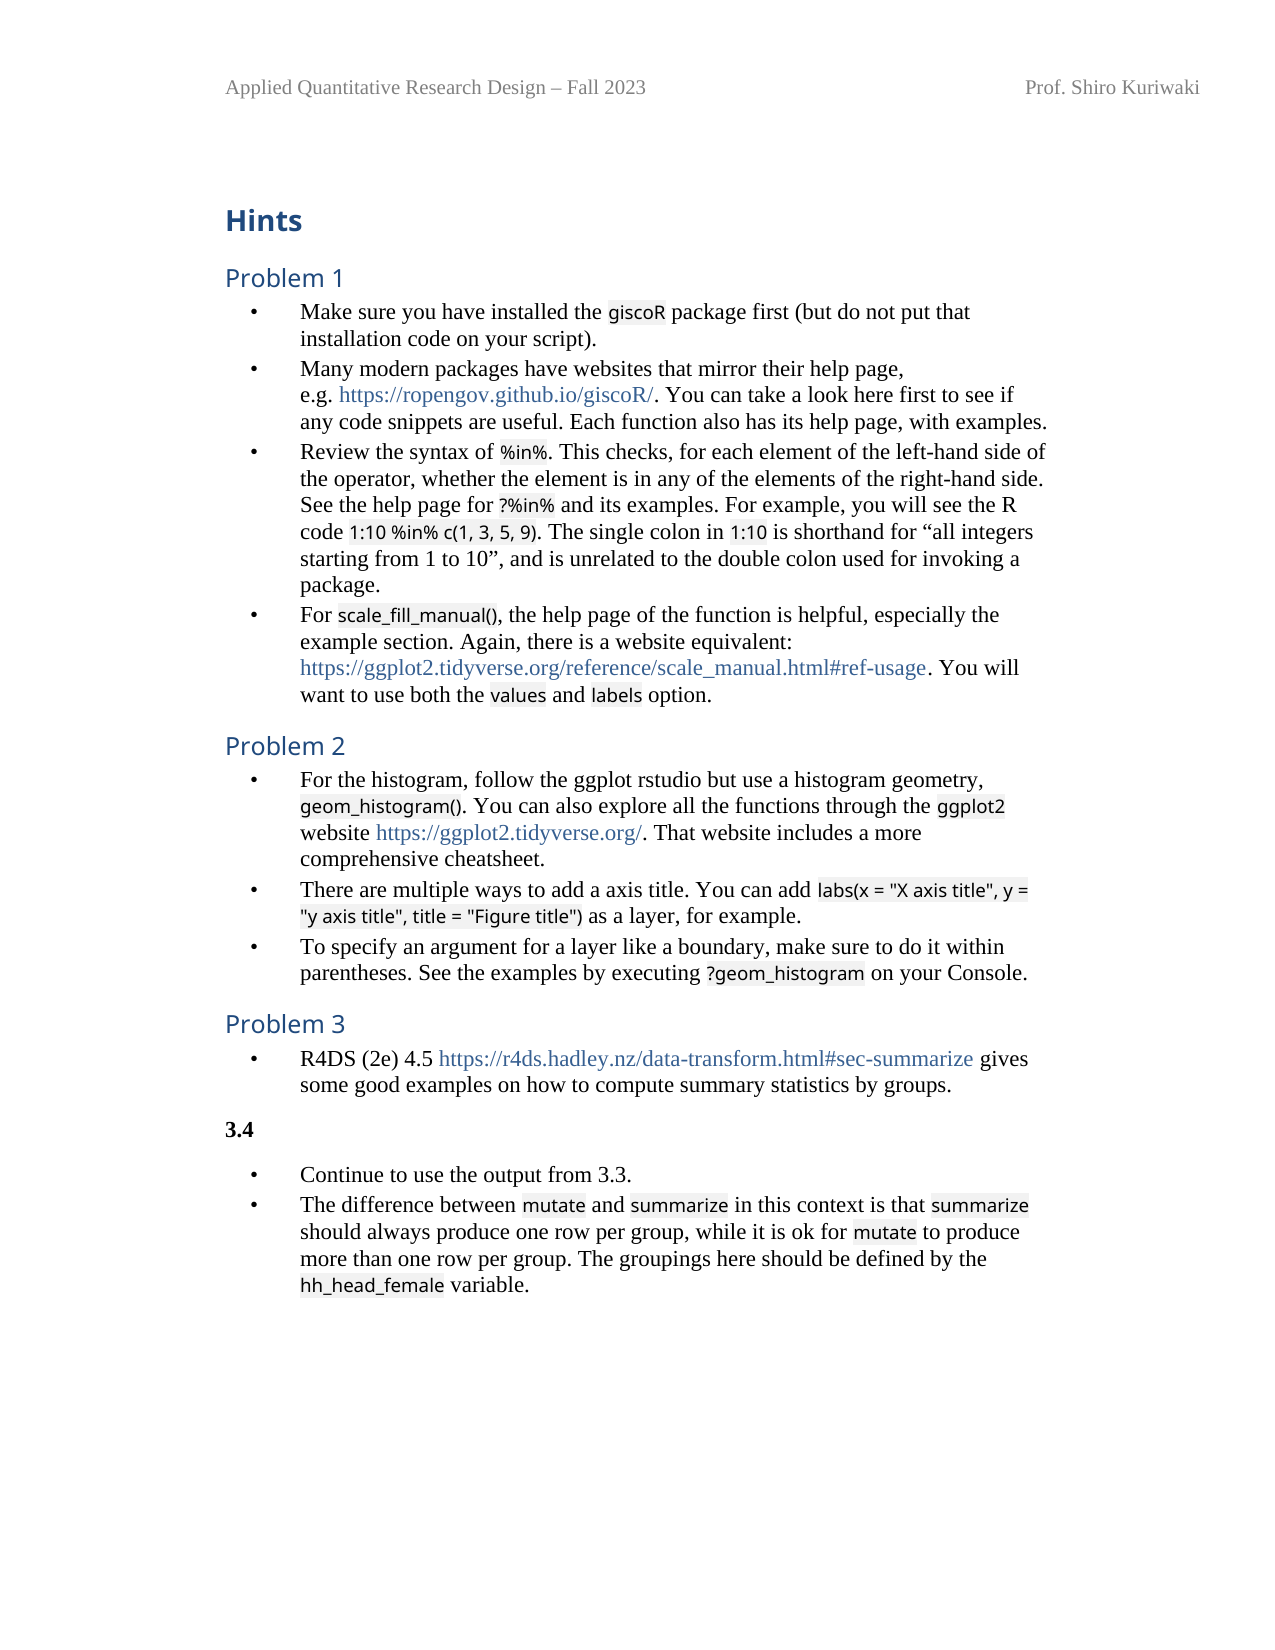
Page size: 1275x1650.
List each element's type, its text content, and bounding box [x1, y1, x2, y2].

list Continue to use the output from 3.3. [250, 1161, 1050, 1188]
list The difference between mutate and summarize in this context is that summarize should always produce one row per group, while it is ok for mutate to produce more than one row per group. The groupings here should be defined by the hh_head_female variable. [250, 1191, 1050, 1298]
list Make sure you have installed the giscoR package first (but do not put that installation code on your script). [250, 298, 1050, 351]
subtitle Problem 3 [225, 1007, 1050, 1041]
subtitle Hints [225, 200, 1050, 240]
list There are multiple ways to add a axis title. You can add labs(x = "X axis title", y = "y axis title", title = "Figure title") as a layer, for example. [250, 876, 1050, 929]
list To specify an argument for a layer like a boundary, make sure to do it within parentheses. See the examples by executing ?geom_histogram on your Console. [250, 933, 1050, 986]
list Review the syntax of %in%. This checks, for each element of the left-hand side of the operator, whether the element is in any of the elements of the right-hand side. See the help page for ?%in% and its examples. For example, you will see the R code 1:10 %in% c(1, 3, 5, 9). The single colon in 1:10 is shorthand for “all integers starting from 1 to 10”, and is unrelated to the double colon used for invoking a package. [250, 438, 1050, 597]
text 3.4 [225, 1116, 1050, 1142]
list For scale_fill_manual(), the help page of the function is helpful, especially the example section. Again, there is a website equivalent: https://ggplot2.tidyverse.org/reference/scale_manual.html#ref-usage. You will want to use both the values and labels option. [250, 601, 1050, 707]
list R4DS (2e) 4.5 https://r4ds.hadley.nz/data-transform.html#sec-summarize gives some good examples on how to compute summary statistics by groups. [250, 1045, 1050, 1097]
list Many modern packages have websites that mirror their help page, e.g. https://ropengov.github.io/giscoR/. You can take a look here first to see if any code snippets are useful. Each function also has its help page, with examples. [250, 355, 1050, 434]
subtitle Problem 2 [225, 728, 1050, 762]
list For the histogram, follow the ggplot rstudio but use a histogram geometry, geom_histogram(). You can also explore all the functions through the ggplot2 website https://ggplot2.tidyverse.org/. That website includes a more comprehensive cheatsheet. [250, 766, 1050, 872]
subtitle Problem 1 [225, 261, 1050, 294]
